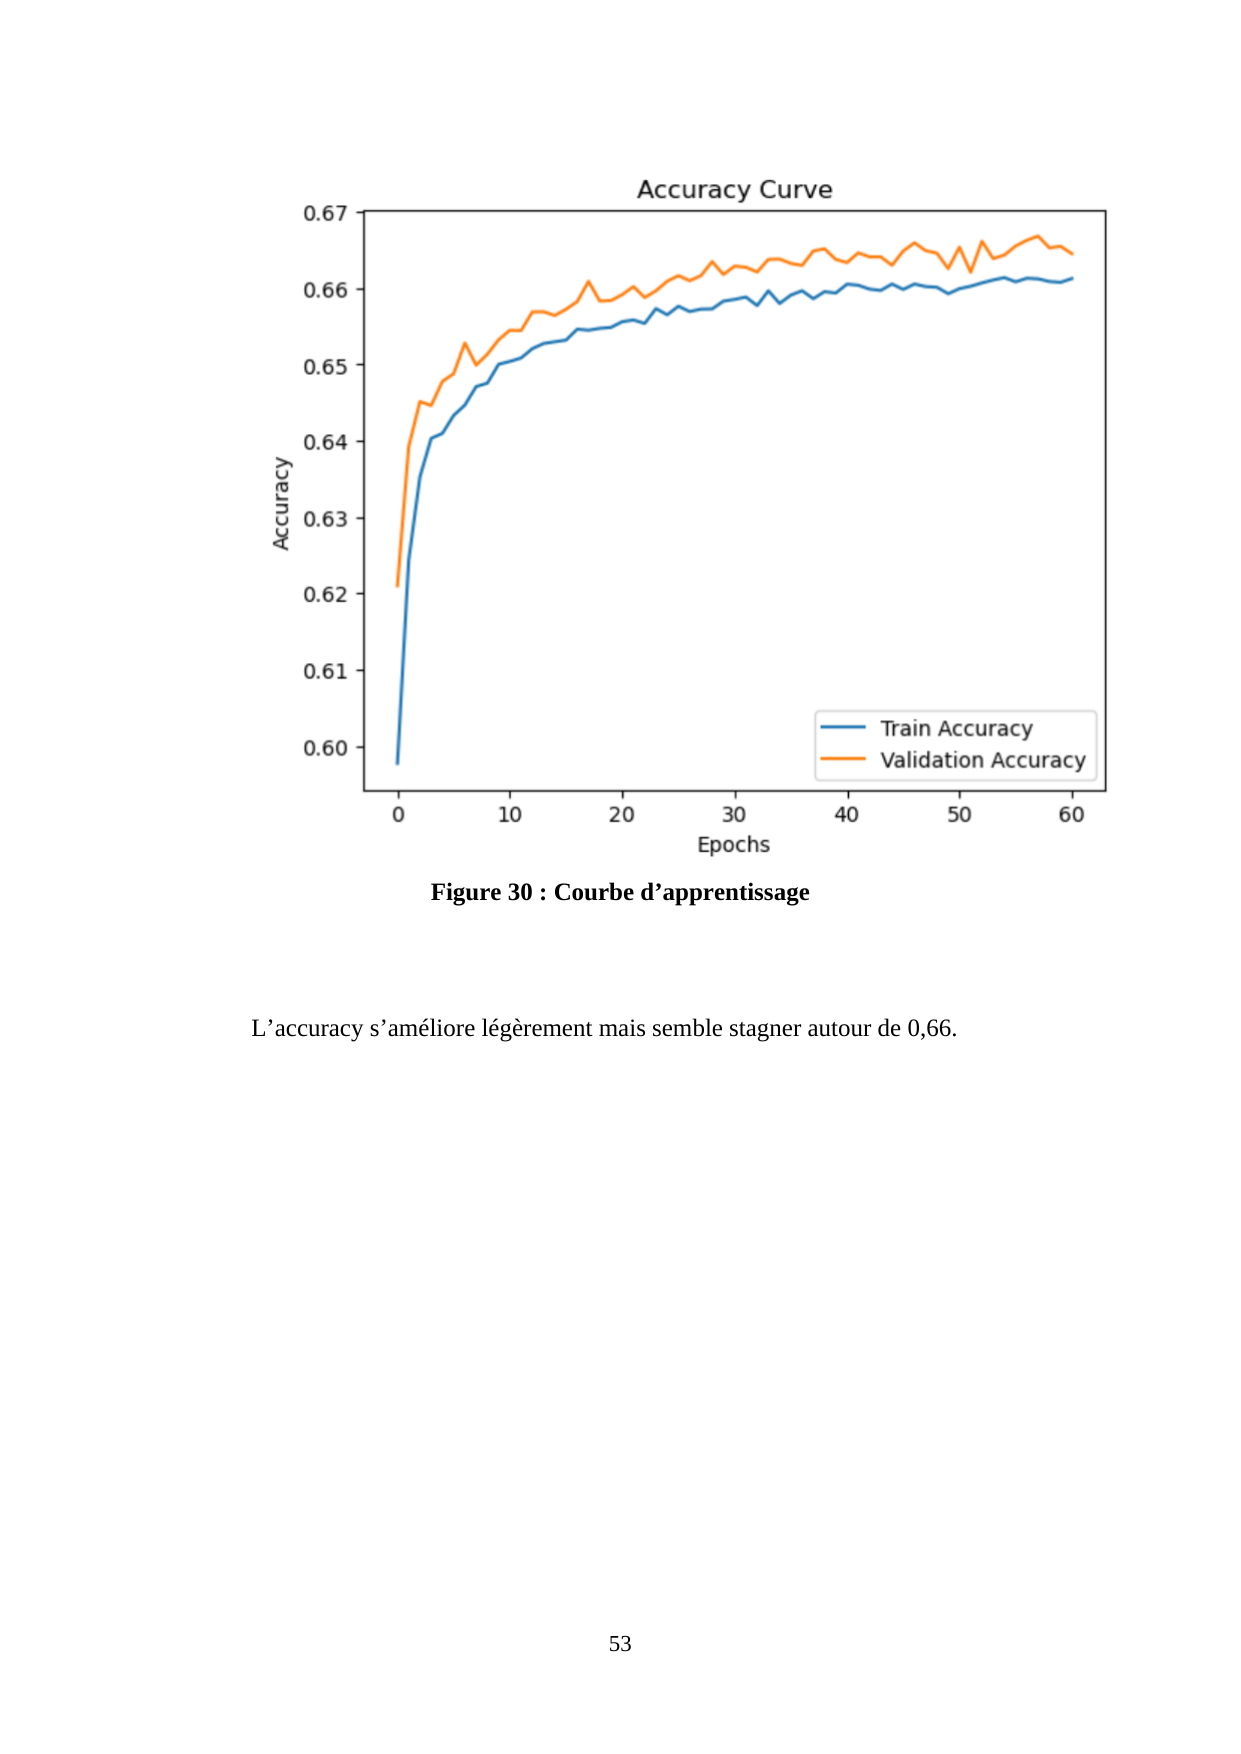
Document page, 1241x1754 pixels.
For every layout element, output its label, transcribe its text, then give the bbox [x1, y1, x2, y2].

text Figure 30 : Courbe d’apprentissage [177, 877, 1063, 906]
picture [251, 177, 1137, 865]
text L’accuracy s’améliore légèrement mais semble stagner autour de 0,66. [251, 1013, 1078, 1042]
